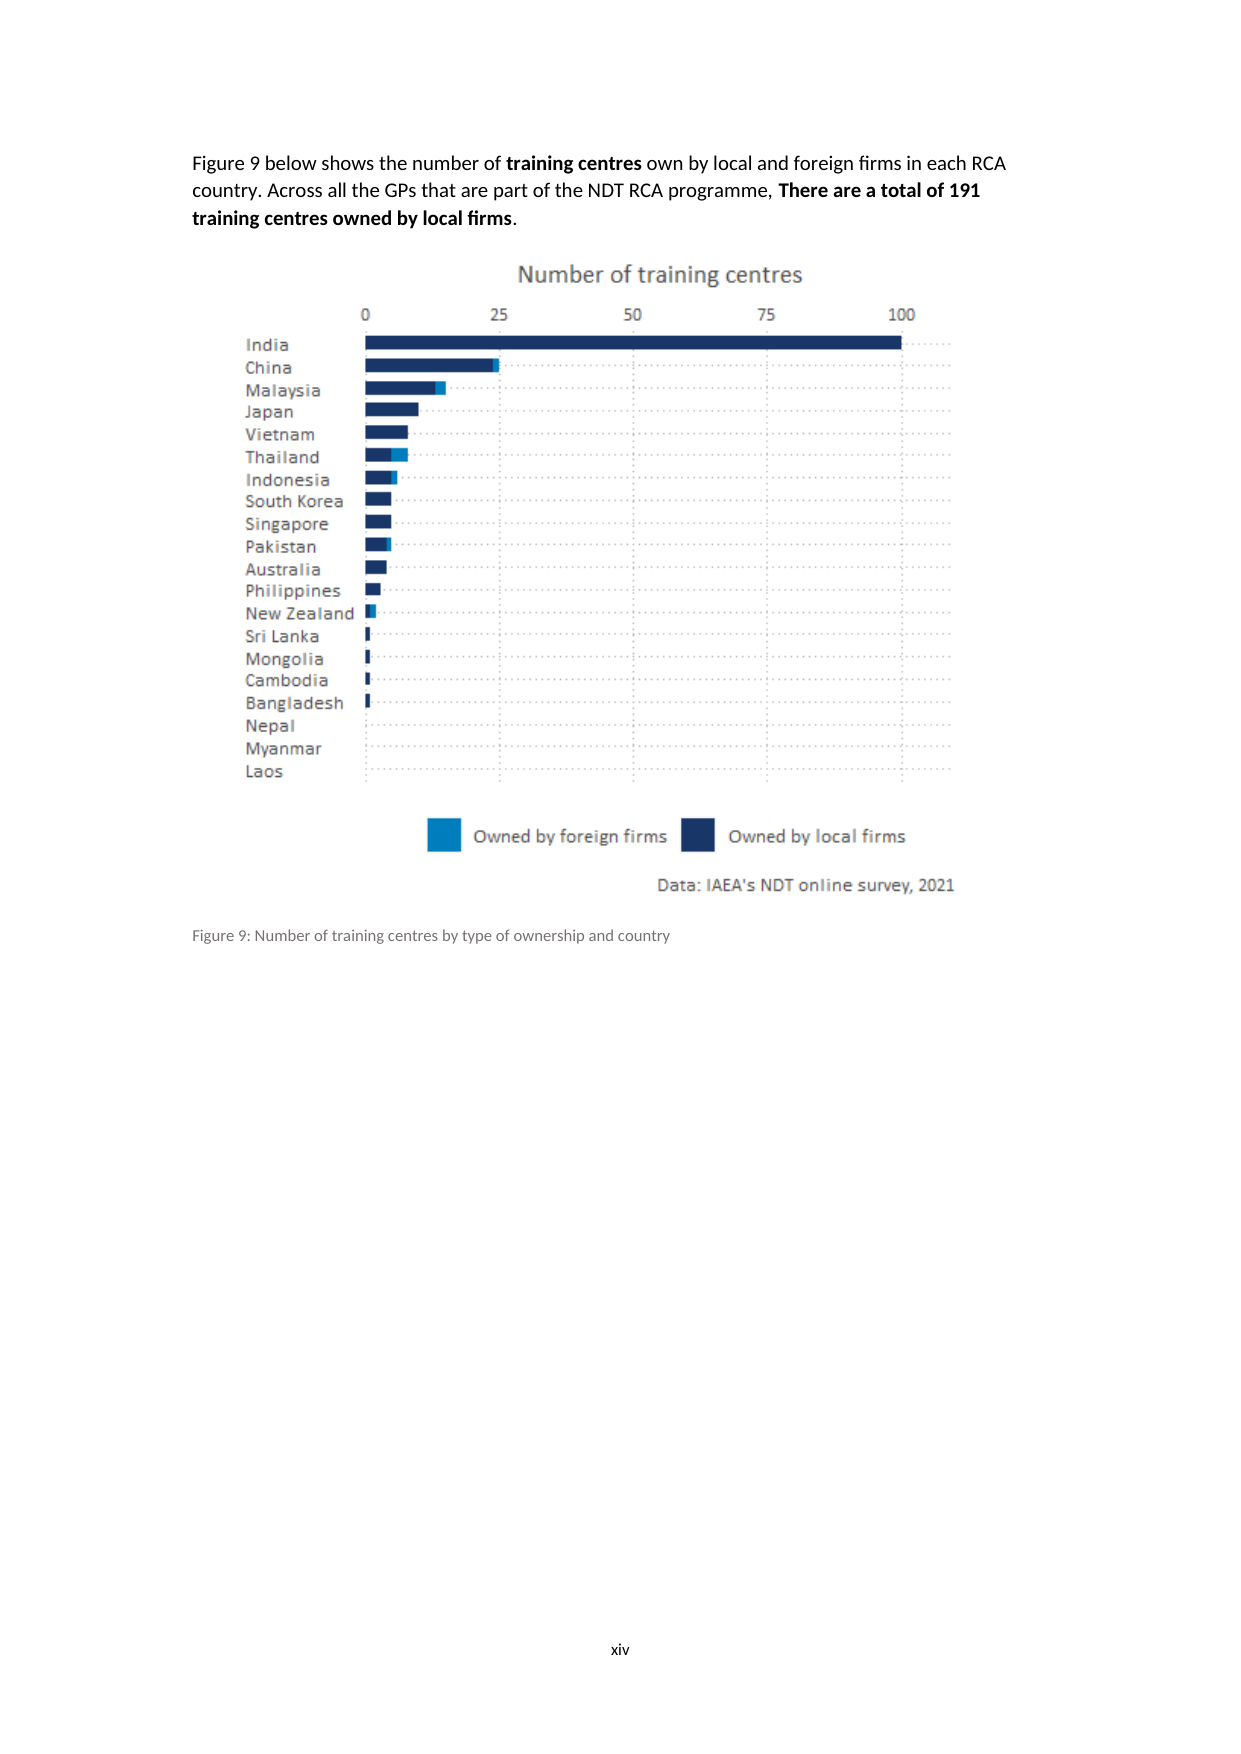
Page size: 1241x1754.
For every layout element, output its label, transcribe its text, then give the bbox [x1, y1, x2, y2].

text Figure 9: Number of training centres by type of ownership and country [192, 926, 1048, 946]
text Figure 9 below shows the number of training centres own by local and foreign firms in each RCA country. Across all the GPs that are part of the NDT RCA programme, There are a total of 191 training centres owned by local firms. [192, 150, 1048, 230]
picture [192, 248, 967, 905]
